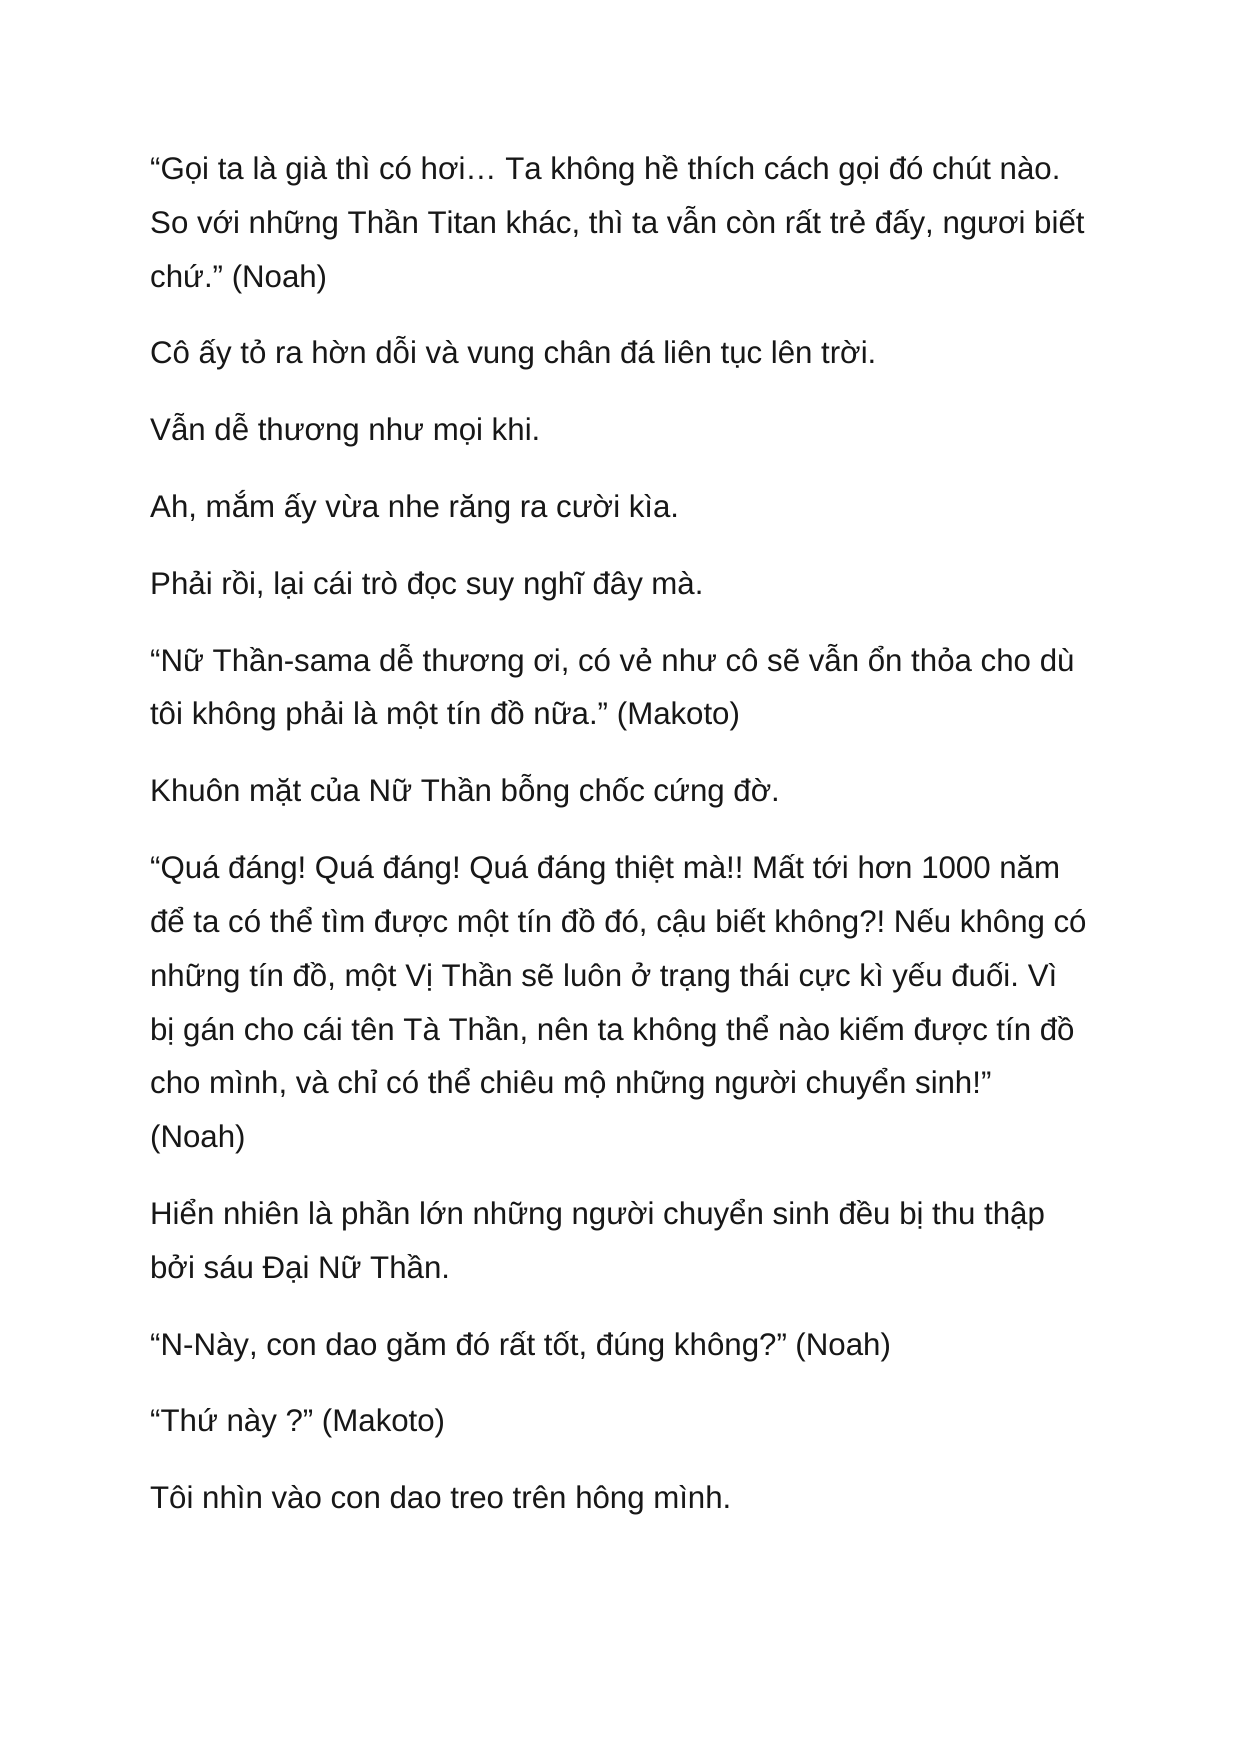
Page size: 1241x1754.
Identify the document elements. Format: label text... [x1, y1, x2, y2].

text “Nữ Thần-sama dễ thương ơi, có vẻ như cô sẽ vẫn ổn thỏa cho dù tôi không phải là một tín đồ nữa.” (Makoto) [150, 642, 1090, 731]
text Cô ấy tỏ ra hờn dỗi và vung chân đá liên tục lên trời. [150, 334, 1090, 370]
text “Quá đáng! Quá đáng! Quá đáng thiệt mà!! Mất tới hơn 1000 năm để ta có thể tìm được một tín đồ đó, cậu biết không?! Nếu không có những tín đồ, một Vị Thần sẽ luôn ở trạng thái cực kì yếu đuối. Vì bị gán cho cái tên Tà Thần, nên ta không thể nào kiếm được tín đồ cho mình, và chỉ có thể chiêu mộ những người chuyển sinh!” (Noah) [150, 849, 1090, 1154]
text “Thứ này ?” (Makoto) [150, 1402, 1090, 1438]
text Ah, mắm ấy vừa nhe răng ra cười kìa. [150, 488, 1090, 524]
text “Gọi ta là già thì có hơi… Ta không hề thích cách gọi đó chút nào. So với những Thần Titan khác, thì ta vẫn còn rất trẻ đấy, ngươi biết chứ.” (Noah) [150, 150, 1090, 294]
text Phải rồi, lại cái trò đọc suy nghĩ đây mà. [150, 565, 1090, 601]
text “N-Này, con dao găm đó rất tốt, đúng không?” (Noah) [150, 1326, 1090, 1362]
text Vẫn dễ thương như mọi khi. [150, 411, 1090, 447]
text Khuôn mặt của Nữ Thần bỗng chốc cứng đờ. [150, 772, 1090, 808]
text Hiển nhiên là phần lớn những người chuyển sinh đều bị thu thập bởi sáu Đại Nữ Thần. [150, 1195, 1090, 1285]
text Tôi nhìn vào con dao treo trên hông mình. [150, 1479, 1090, 1515]
